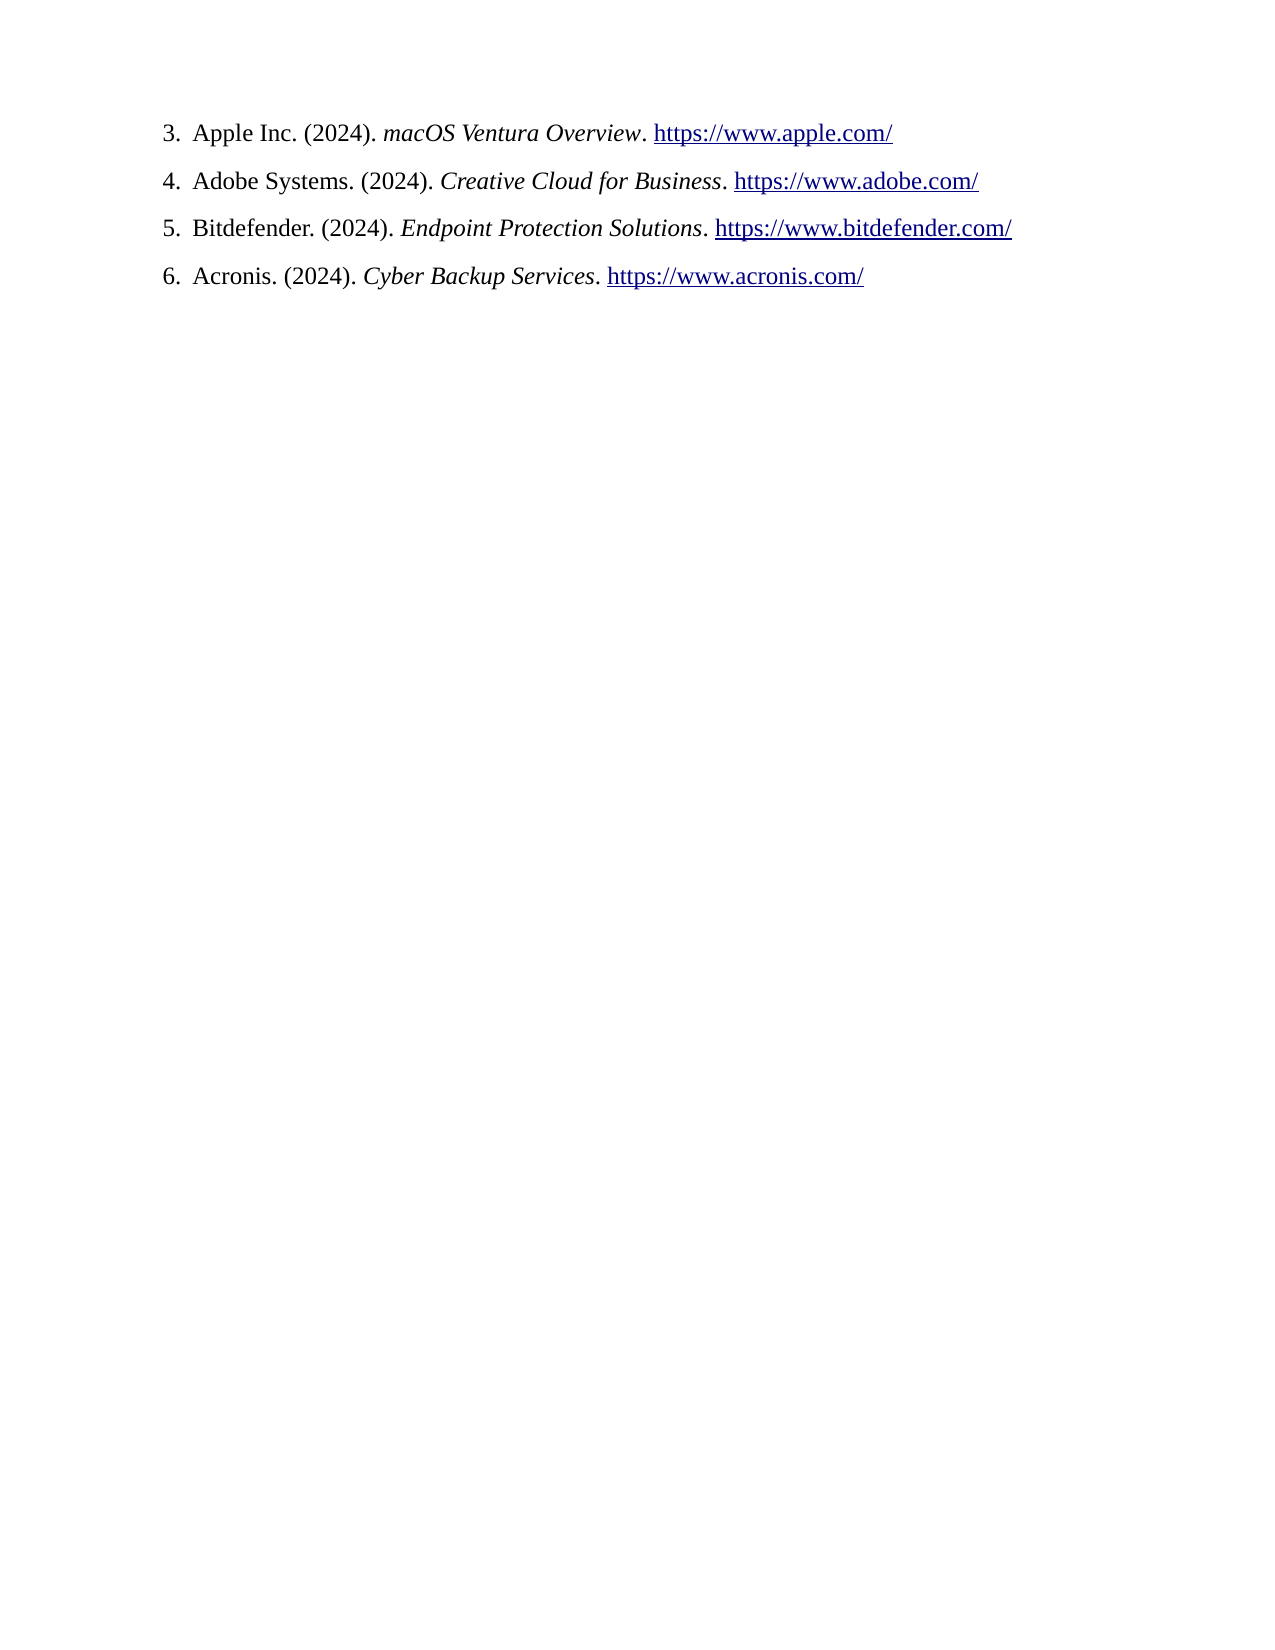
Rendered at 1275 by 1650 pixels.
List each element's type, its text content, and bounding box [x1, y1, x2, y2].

list Acronis. (2024). Cyber Backup Services. https://www.acronis.com/ [162, 261, 1157, 290]
list Bitdefender. (2024). Endpoint Protection Solutions. https://www.bitdefender.com/ [162, 213, 1157, 242]
list Adobe Systems. (2024). Creative Cloud for Business. https://www.adobe.com/ [162, 166, 1157, 194]
list Apple Inc. (2024). macOS Ventura Overview. https://www.apple.com/ [162, 118, 1157, 147]
